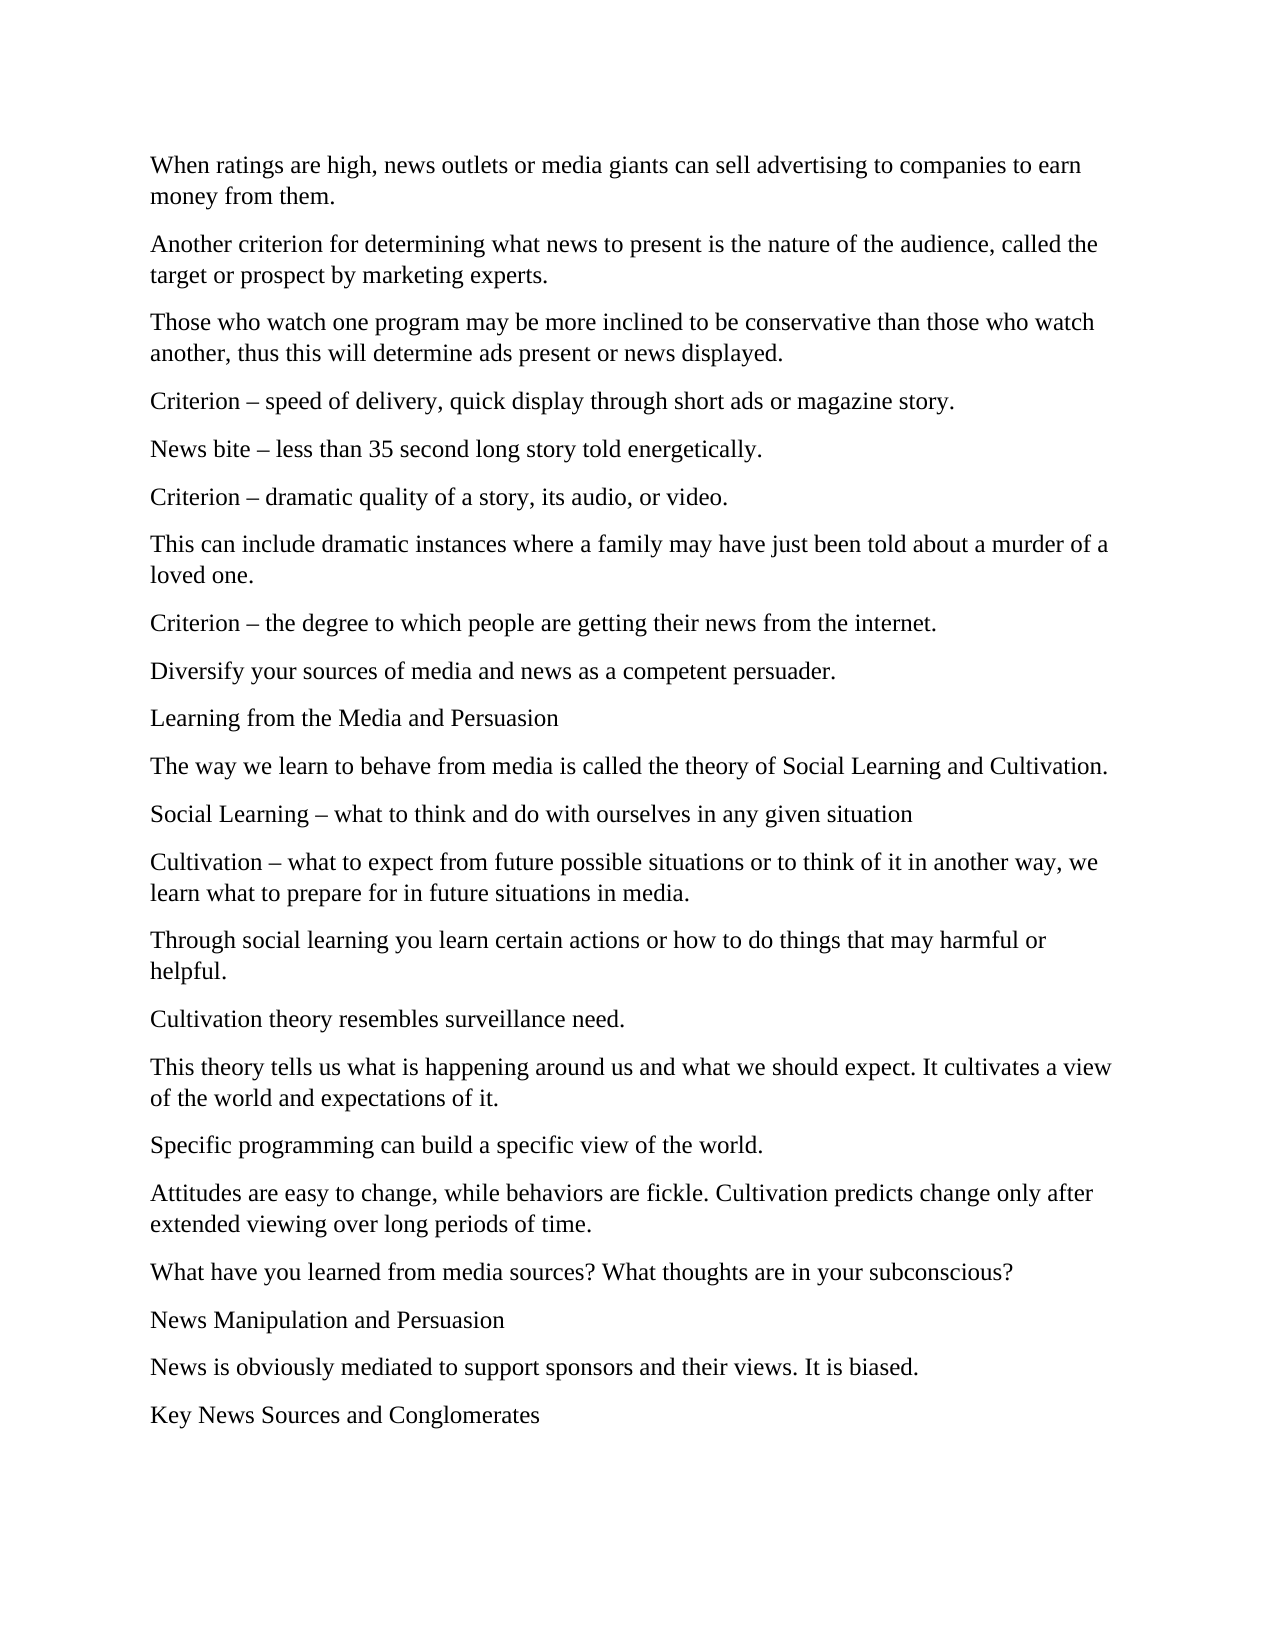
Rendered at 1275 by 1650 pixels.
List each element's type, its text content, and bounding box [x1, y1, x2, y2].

text Attitudes are easy to change, while behaviors are fickle. Cultivation predicts change only after extended viewing over long periods of time. [150, 1178, 1125, 1238]
text When ratings are high, news outlets or media giants can sell advertising to companies to earn money from them. [150, 150, 1125, 210]
text Another criterion for determining what news to present is the nature of the audience, called the target or prospect by marketing experts. [150, 229, 1125, 288]
text Cultivation – what to expect from future possible situations or to think of it in another way, we learn what to prepare for in future situations in media. [150, 847, 1125, 906]
text This can include dramatic instances where a family may have just been told about a murder of a loved one. [150, 529, 1125, 589]
text Through social learning you learn certain actions or how to do things that may harmful or helpful. [150, 925, 1125, 985]
text News is obviously mediated to support sponsors and their views. It is biased. [150, 1352, 1125, 1381]
text News Manipulation and Persuasion [150, 1305, 1125, 1333]
text This theory tells us what is happening around us and what we should expect. It cultivates a view of the world and expectations of it. [150, 1052, 1125, 1112]
text Specific programming can build a specific view of the world. [150, 1131, 1125, 1159]
text Criterion – the degree to which people are getting their news from the internet. [150, 608, 1125, 637]
text Those who watch one program may be more inclined to be conservative than those who watch another, thus this will determine ads present or news displayed. [150, 307, 1125, 367]
text Learning from the Media and Persuasion [150, 703, 1125, 732]
text Key News Sources and Conglomerates [150, 1400, 1125, 1429]
text News bite – less than 35 second long story told energetically. [150, 434, 1125, 463]
text Criterion – speed of delivery, quick display through short ads or magazine story. [150, 386, 1125, 415]
text Diversify your sources of media and news as a competent persuader. [150, 656, 1125, 684]
text Criterion – dramatic quality of a story, its audio, or video. [150, 482, 1125, 510]
text Social Learning – what to think and do with ourselves in any given situation [150, 799, 1125, 828]
text The way we learn to behave from media is called the theory of Social Learning and Cultivation. [150, 751, 1125, 780]
text Cultivation theory resembles surveillance need. [150, 1004, 1125, 1033]
text What have you learned from media sources? What thoughts are in your subconscious? [150, 1257, 1125, 1286]
